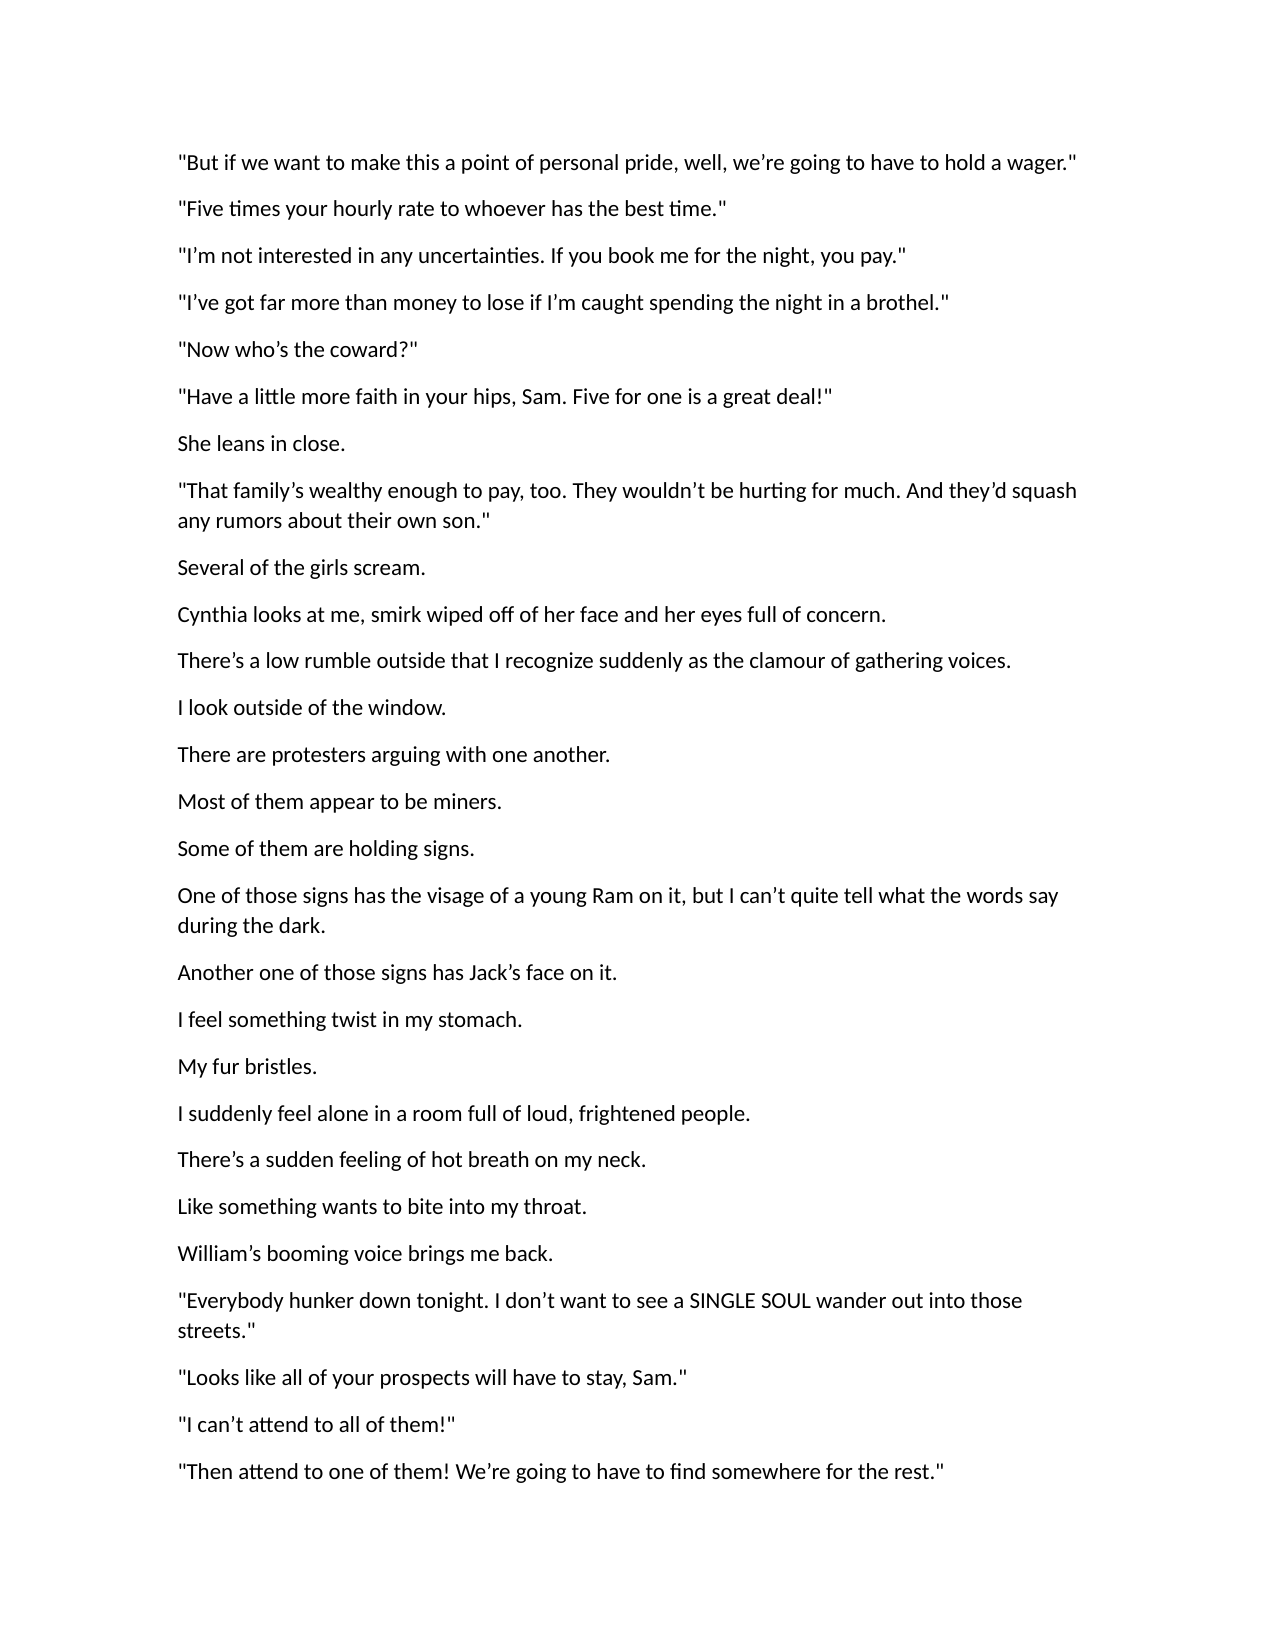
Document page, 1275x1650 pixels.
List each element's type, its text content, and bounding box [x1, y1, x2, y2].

text Like something wants to bite into my throat. [177, 1192, 1098, 1220]
text Several of the girls scream. [177, 553, 1098, 581]
text "That family’s wealthy enough to pay, too. They wouldn’t be hurting for much. And they’d squash any rumors about their own son." [177, 476, 1098, 534]
text "Have a little more faith in your hips, Sam. Five for one is a great deal!" [177, 382, 1098, 410]
text "I’ve got far more than money to lose if I’m caught spending the night in a brothel." [177, 288, 1098, 316]
text There are protesters arguing with one another. [177, 740, 1098, 768]
text Another one of those signs has Jack’s face on it. [177, 958, 1098, 986]
text She leans in close. [177, 429, 1098, 457]
text One of those signs has the visage of a young Ram on it, but I can’t quite tell what the words say during the dark. [177, 881, 1098, 939]
text "Then attend to one of them! We’re going to have to find somewhere for the rest." [177, 1457, 1098, 1485]
text "I can’t attend to all of them!" [177, 1410, 1098, 1438]
text "Everybody hunker down tonight. I don’t want to see a SINGLE SOUL wander out into those streets." [177, 1286, 1098, 1344]
text William’s booming voice brings me back. [177, 1239, 1098, 1267]
text "Now who’s the coward?" [177, 335, 1098, 363]
text "Five times your hourly rate to whoever has the best time." [177, 194, 1098, 222]
text "I’m not interested in any uncertainties. If you book me for the night, you pay." [177, 241, 1098, 269]
text There’s a sudden feeling of hot breath on my neck. [177, 1146, 1098, 1173]
text My fur bristles. [177, 1052, 1098, 1080]
text Cynthia looks at me, smirk wiped off of her face and her eyes full of concern. [177, 600, 1098, 628]
text "But if we want to make this a point of personal pride, well, we’re going to have to hold a wager." [177, 148, 1098, 176]
text I suddenly feel alone in a room full of loud, frightened people. [177, 1099, 1098, 1127]
text I feel something twist in my stomach. [177, 1005, 1098, 1033]
text Most of them appear to be miners. [177, 787, 1098, 815]
text "Looks like all of your prospects will have to stay, Sam." [177, 1363, 1098, 1391]
text There’s a low rumble outside that I recognize suddenly as the clamour of gathering voices. [177, 647, 1098, 674]
text Some of them are holding signs. [177, 834, 1098, 862]
text I look outside of the window. [177, 693, 1098, 721]
